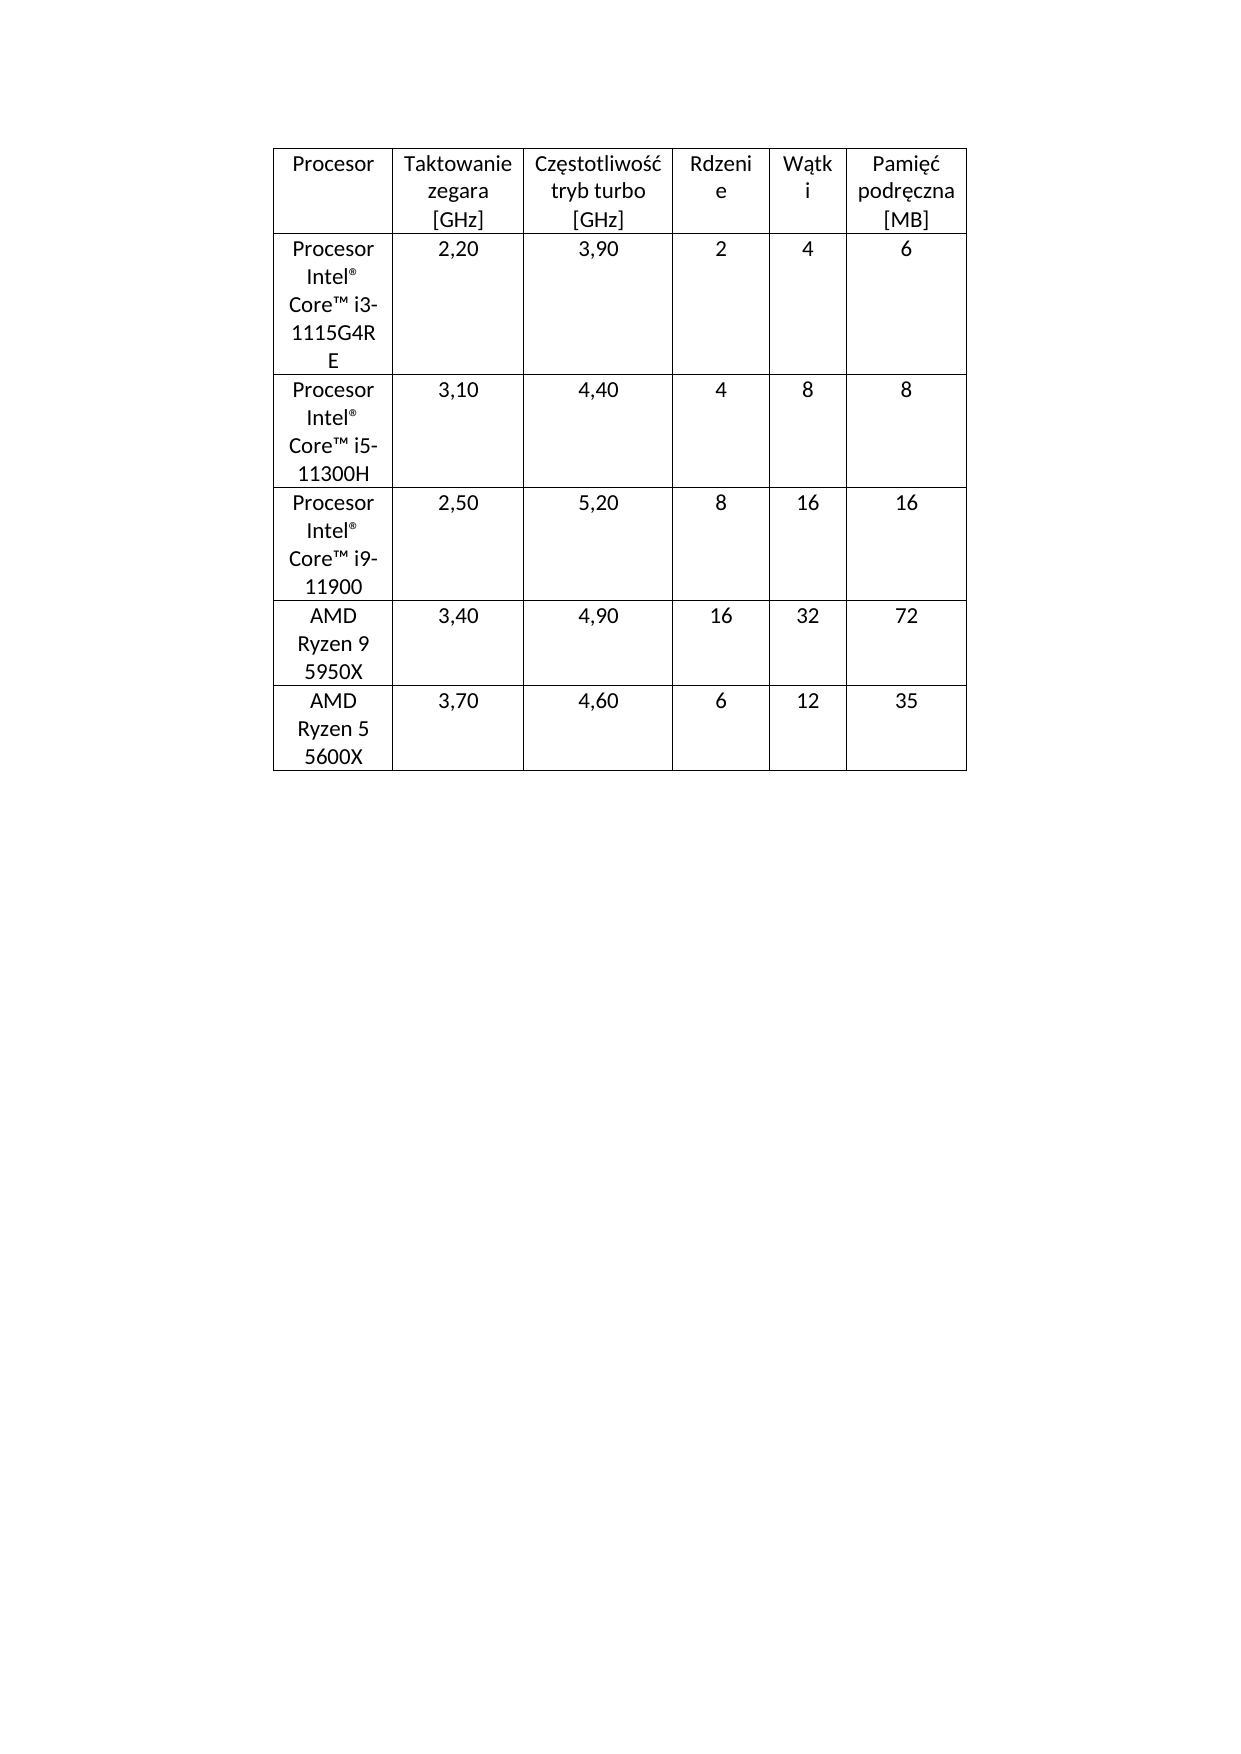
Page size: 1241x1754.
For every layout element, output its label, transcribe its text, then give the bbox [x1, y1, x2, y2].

table_cell Procesor Intel® Core™ i3-1115G4RE [274, 234, 392, 374]
table_cell 5,20 [524, 488, 672, 600]
table_cell 4,60 [524, 686, 672, 770]
table_cell 3,70 [393, 686, 523, 770]
table_cell 6 [673, 686, 769, 770]
table_cell AMD Ryzen 5 5600X [274, 686, 392, 770]
table_header Częstotliwość tryb turbo [GHz] [524, 149, 672, 233]
table_header Wątki [770, 149, 846, 233]
table_cell 32 [770, 601, 846, 685]
table_cell 16 [673, 601, 769, 685]
table_cell 12 [770, 686, 846, 770]
table_cell 16 [770, 488, 846, 600]
table_header Rdzenie [673, 149, 769, 233]
table_cell 8 [673, 488, 769, 600]
table_cell 2 [673, 234, 769, 374]
table_cell 3,90 [524, 234, 672, 374]
table_cell 3,10 [393, 375, 523, 487]
table_cell AMD Ryzen 9 5950X [274, 601, 392, 685]
table_cell 72 [847, 601, 966, 685]
table_cell 16 [847, 488, 966, 600]
table_cell 2,20 [393, 234, 523, 374]
table_cell 35 [847, 686, 966, 770]
table_cell 2,50 [393, 488, 523, 600]
table_header Pamięć podręczna [MB] [847, 149, 966, 233]
table_cell 4 [673, 375, 769, 487]
table_cell 8 [847, 375, 966, 487]
table_cell 4,40 [524, 375, 672, 487]
table_cell 4 [770, 234, 846, 374]
table_cell 3,40 [393, 601, 523, 685]
table_cell 8 [770, 375, 846, 487]
table_cell 6 [847, 234, 966, 374]
table_cell Procesor Intel® Core™ i9-11900 [274, 488, 392, 600]
table_cell 4,90 [524, 601, 672, 685]
table_header Procesor [274, 149, 392, 233]
table_cell Procesor Intel® Core™ i5-11300H [274, 375, 392, 487]
table_header Taktowanie zegara [GHz] [393, 149, 523, 233]
